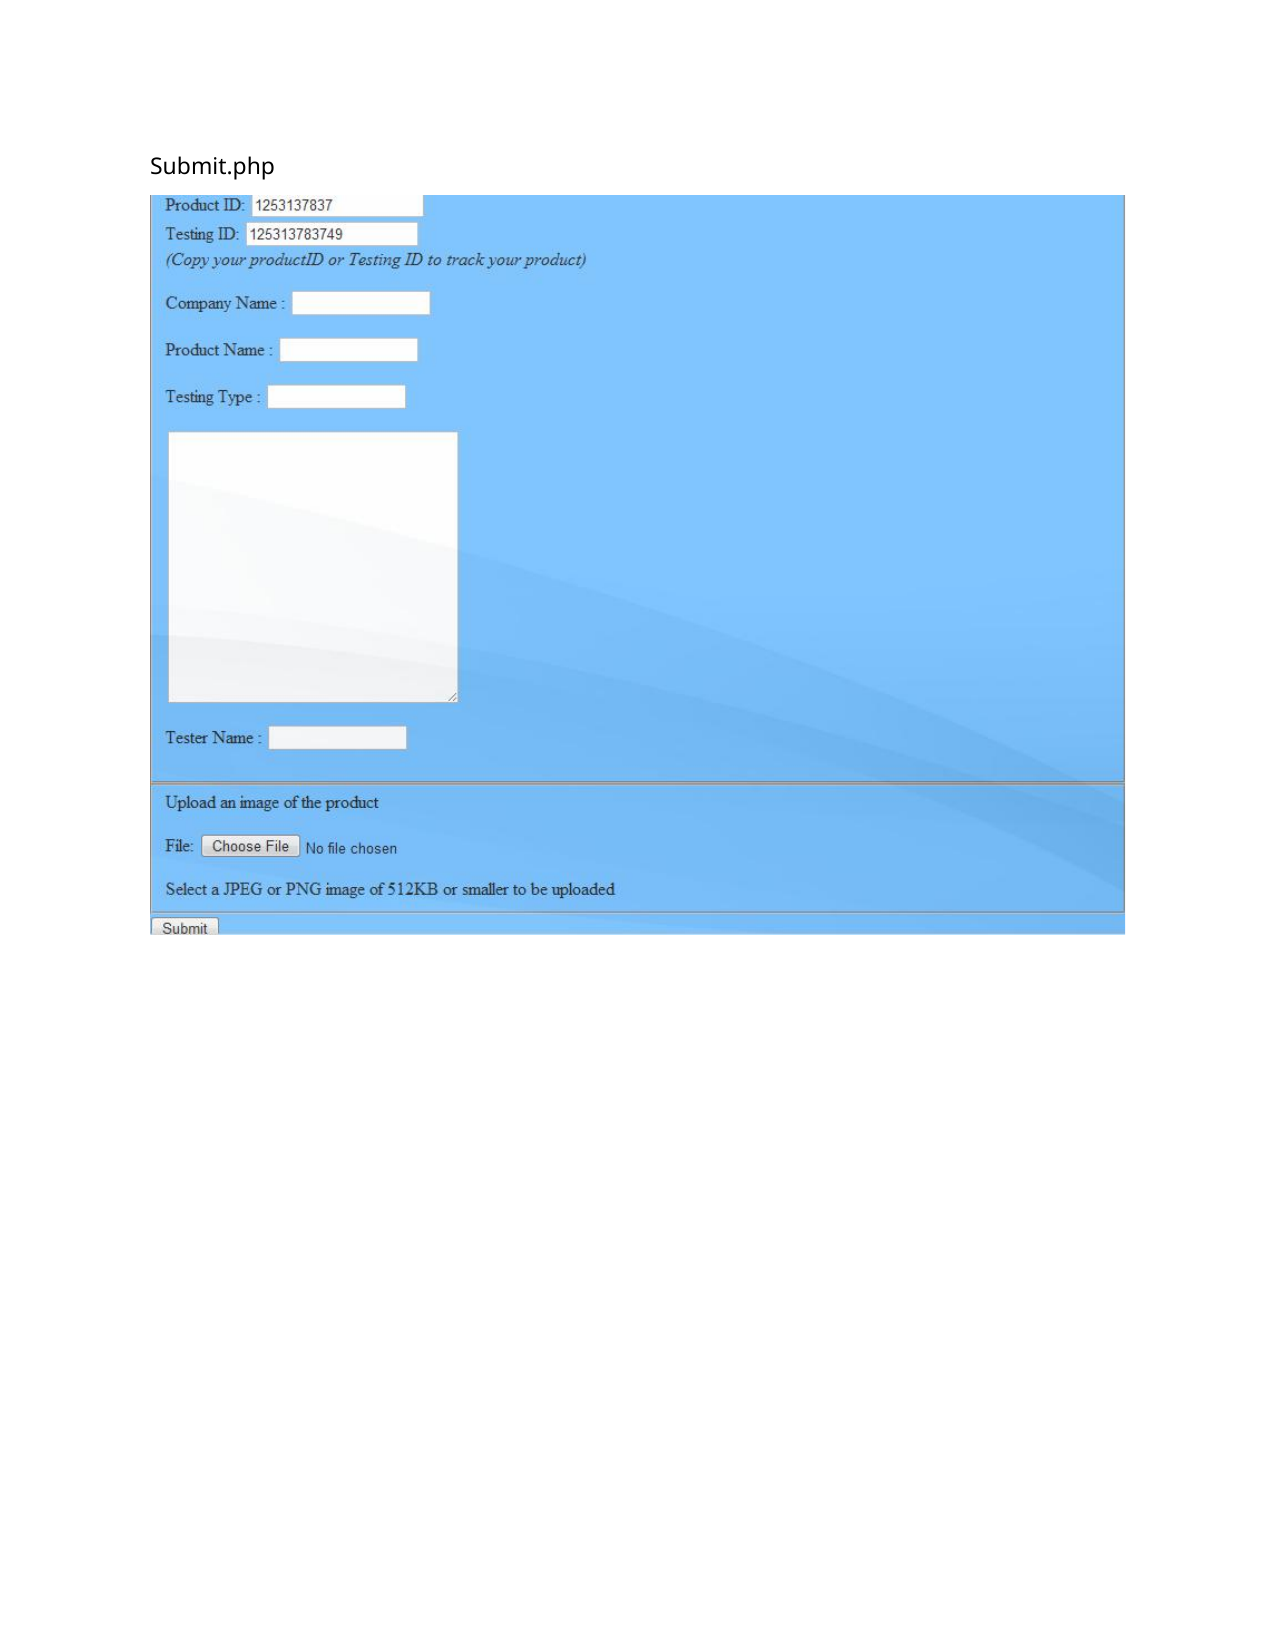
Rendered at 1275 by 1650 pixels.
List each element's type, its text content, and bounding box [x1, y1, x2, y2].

text Submit.php [150, 150, 1125, 195]
picture [150, 195, 1125, 935]
